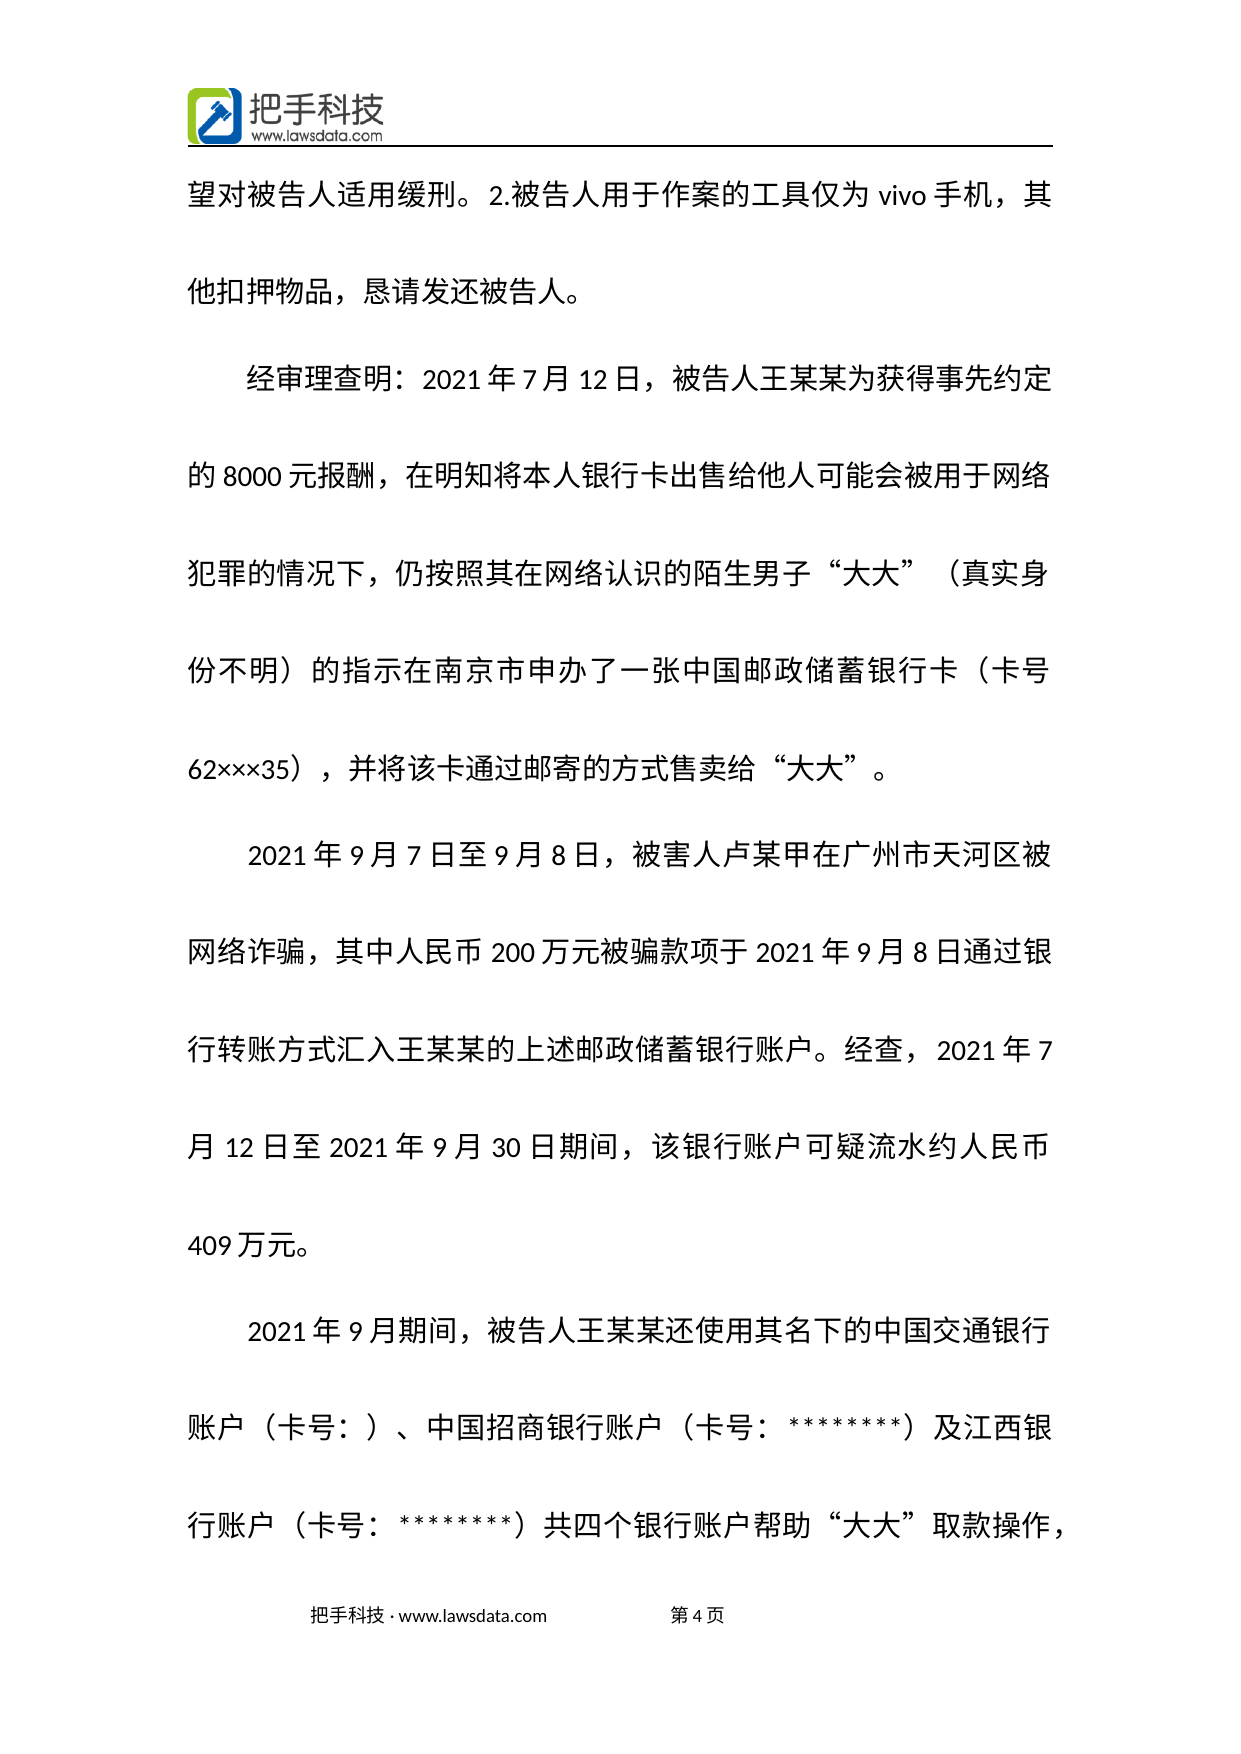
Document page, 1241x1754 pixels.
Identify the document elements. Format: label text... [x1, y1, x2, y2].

text 经审理查明：2021年7月12日，被告人王某某为获得事先约定的8000元报酬，在明知将本人银行卡出售给他人可能会被用于网络犯罪的情况下，仍按照其在网络认识的陌生男子“大大”（真实身份不明）的指示在南京市申办了一张中国邮政储蓄银行卡（卡号62×××35），并将该卡通过邮寄的方式售卖给“大大”。 [187, 344, 1053, 799]
text 2021年9月7日至9月8日，被害人卢某甲在广州市天河区被网络诈骗，其中人民币200万元被骗款项于2021年9月8日通过银行转账方式汇入王某某的上述邮政储蓄银行账户。经查，2021年7月12日至2021年9月30日期间，该银行账户可疑流水约人民币409万元。 [187, 820, 1053, 1275]
text 指定辩护人提出以下辩护意见：1.对本案定性无异议，被告人认罪认罚、坦白、愿意退赃及预缴罚金，被告人家庭经济困难，希望对被告人适用缓刑。2.被告人用于作案的工具仅为vivo手机，其他扣押物品，恳请发还被告人。 [187, 160, 1053, 323]
picture [187, 88, 384, 144]
